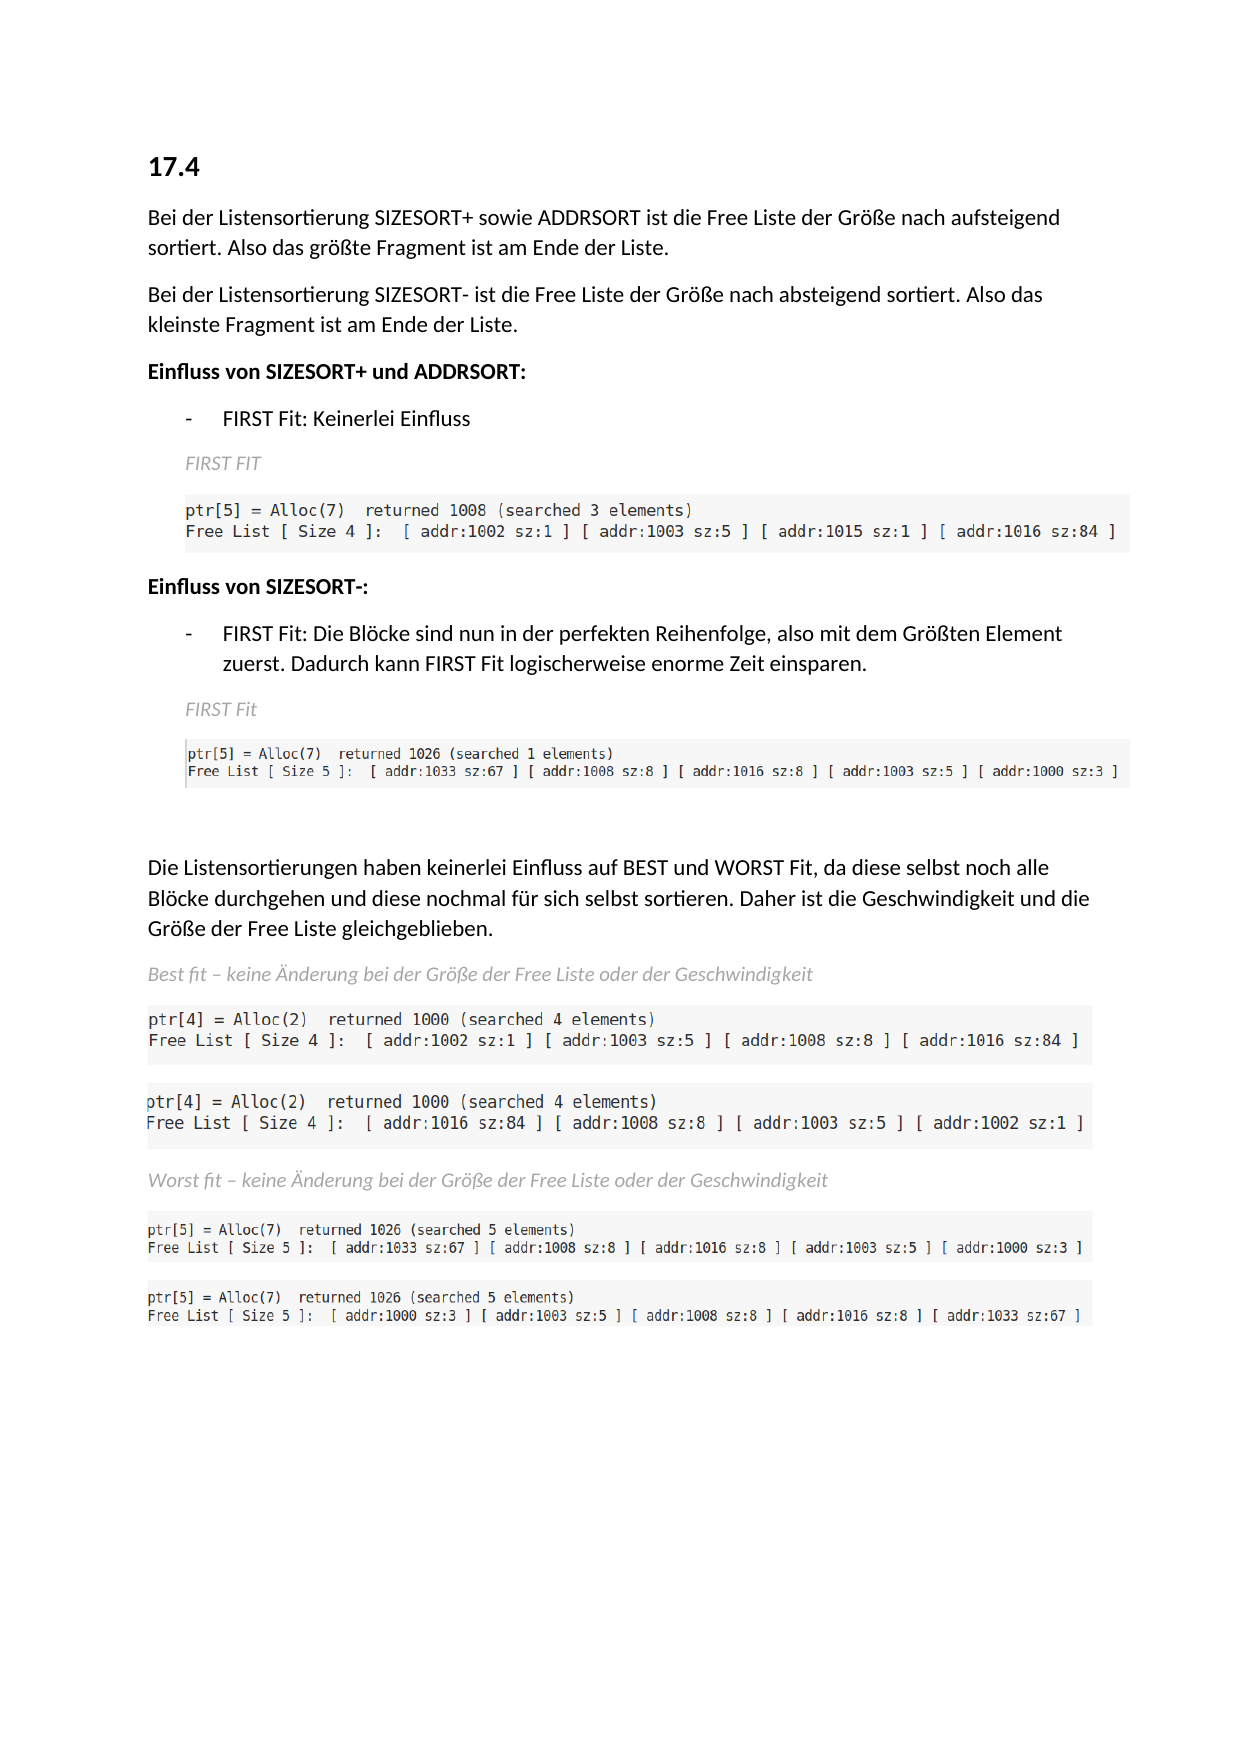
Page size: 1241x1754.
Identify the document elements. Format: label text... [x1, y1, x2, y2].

text Die Listensortierungen haben keinerlei Einfluss auf BEST und WORST Fit, da diese selbst noch alle Blöcke durchgehen und diese nochmal für sich selbst sortieren. Daher ist die Geschwindigkeit und die Größe der Free Liste gleichgeblieben. [148, 853, 1093, 942]
picture [185, 739, 1130, 788]
text Best fit – keine Änderung bei der Größe der Free Liste oder der Geschwindigkeit [148, 961, 1093, 986]
text Einfluss von SIZESORT+ und ADDRSORT: [148, 357, 1093, 385]
text Bei der Listensortierung SIZESORT- ist die Free Liste der Größe nach absteigend sortiert. Also das kleinste Fragment ist am Ende der Liste. [148, 280, 1093, 338]
text FIRST FIT [148, 451, 1093, 476]
picture [185, 494, 1130, 553]
list FIRST Fit: Keinerlei Einfluss [185, 404, 1093, 432]
text Bei der Listensortierung SIZESORT+ sowie ADDRSORT ist die Free Liste der Größe nach aufsteigend sortiert. Also das größte Fragment ist am Ende der Liste. [148, 203, 1093, 261]
text Einfluss von SIZESORT-: [148, 572, 1093, 600]
picture [147, 1083, 1093, 1149]
picture [147, 1211, 1093, 1262]
picture [147, 1005, 1093, 1065]
text Worst fit – keine Änderung bei der Größe der Free Liste oder der Geschwindigkeit [148, 1167, 1093, 1193]
text FIRST Fit [185, 696, 1093, 721]
picture [147, 1280, 1093, 1326]
text 17.4 [148, 148, 1093, 183]
list FIRST Fit: Die Blöcke sind nun in der perfekten Reihenfolge, also mit dem Größten Element zuerst. Dadurch kann FIRST Fit logischerweise enorme Zeit einsparen. [185, 619, 1093, 677]
